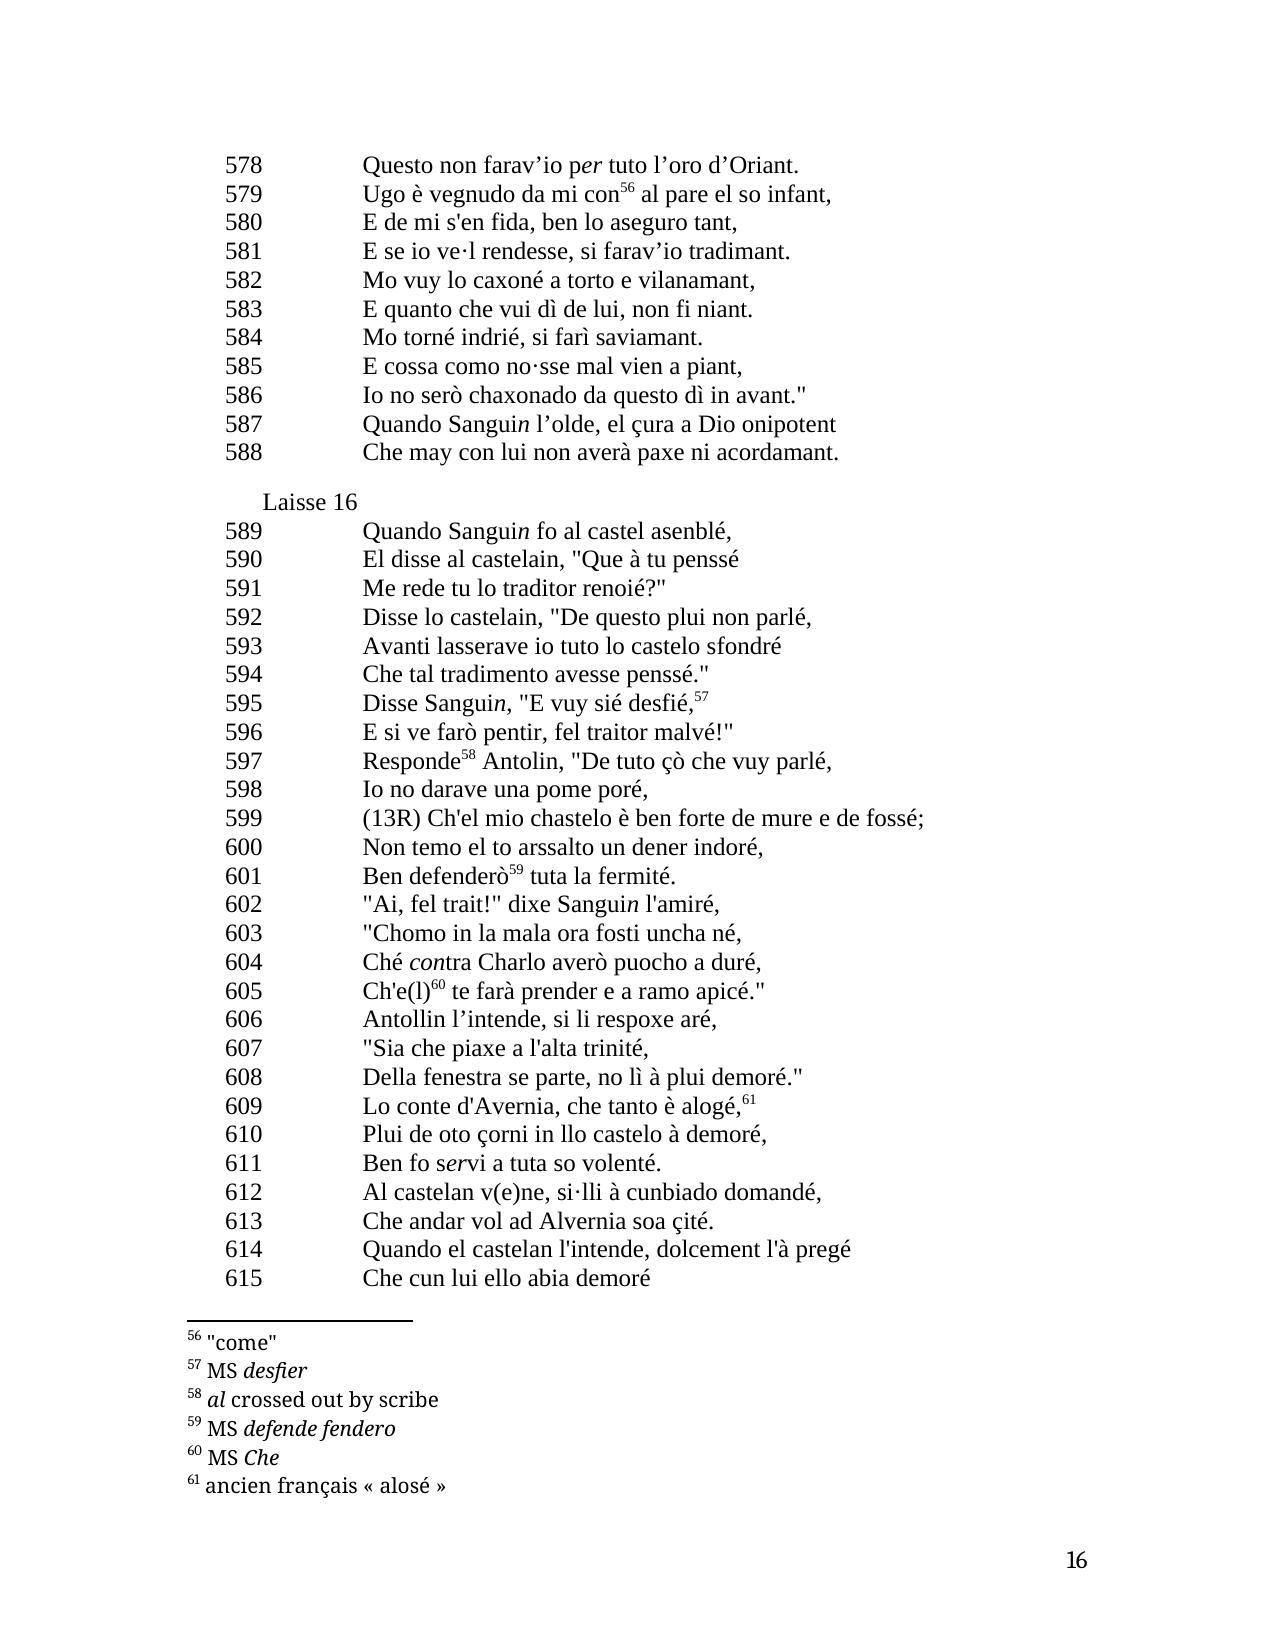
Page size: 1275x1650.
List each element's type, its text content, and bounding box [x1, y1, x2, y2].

text Laisse 16 [225, 487, 1087, 516]
list Quando Sanguin l’olde, el çura a Dio onipotent [225, 409, 1087, 437]
list Che cun lui ello abia demoré [225, 1263, 1087, 1292]
list Ben defenderò tuta la fermité. [225, 861, 1087, 889]
list Lo conte d'Avernia, che tanto è alogé, [225, 1091, 1087, 1119]
list "Chomo in la mala ora fosti uncha né, [225, 918, 1087, 947]
list Al castelan v(e)ne, si·lli à cunbiado domandé, [225, 1177, 1087, 1206]
list "Sia che piaxe a l'alta trinité, [225, 1033, 1087, 1062]
list Responde Antolin, "De tuto çò che vuy parlé, [225, 746, 1087, 774]
list Ché contra Charlo averò puocho a duré, [225, 947, 1087, 976]
list "Ai, fel trait!" dixe Sanguin l'amiré, [225, 889, 1087, 918]
list Me rede tu lo traditor renoié?" [225, 573, 1087, 602]
list El disse al castelain, "Que à tu penssé [225, 544, 1087, 573]
list Mo torné indrié, si farì saviamant. [225, 322, 1087, 351]
list Non temo el to arssalto un dener indoré, [225, 832, 1087, 861]
list E si ve farò pentir, fel traitor malvé!" [225, 717, 1087, 746]
list E quanto che vui dì de lui, non fi niant. [225, 294, 1087, 322]
list Che tal tradimento avesse penssé." [225, 659, 1087, 688]
list Questo non farav’io per tuto l’oro d’Oriant. [225, 150, 1087, 179]
list Disse lo castelain, "De questo plui non parlé, [225, 602, 1087, 631]
list Quando el castelan l'intende, dolcement l'à pregé [225, 1234, 1087, 1263]
list Ben fo servi a tuta so volenté. [225, 1148, 1087, 1177]
list Io no darave una pome poré, [225, 774, 1087, 803]
list Della fenestra se parte, no lì à plui demoré." [225, 1062, 1087, 1091]
list Plui de oto çorni in llo castelo à demoré, [225, 1119, 1087, 1148]
list (13R) Ch'el mio chastelo è ben forte de mure e de fossé; [225, 803, 1087, 832]
list Ch'e(l) te farà prender e a ramo apicé." [225, 976, 1087, 1004]
list Disse Sanguin, "E vuy sié desfié, [225, 688, 1087, 717]
list Ugo è vegnudo da mi con al pare el so infant, [225, 179, 1087, 207]
list Antollin l’intende, si li respoxe aré, [225, 1004, 1087, 1033]
list Che may con lui non averà paxe ni acordamant. [225, 437, 1087, 466]
list E se io ve·l rendesse, si farav’io tradimant. [225, 236, 1087, 265]
list E de mi s'en fida, ben lo aseguro tant, [225, 207, 1087, 236]
list Avanti lasserave io tuto lo castelo sfondré [225, 631, 1087, 659]
list Io no serò chaxonado da questo dì in avant." [225, 380, 1087, 409]
list Che andar vol ad Alvernia soa çité. [225, 1206, 1087, 1234]
list Mo vuy lo caxoné a torto e vilanamant, [225, 265, 1087, 294]
list Quando Sanguin fo al castel asenblé, [225, 516, 1087, 544]
list E cossa como no·sse mal vien a piant, [225, 351, 1087, 380]
